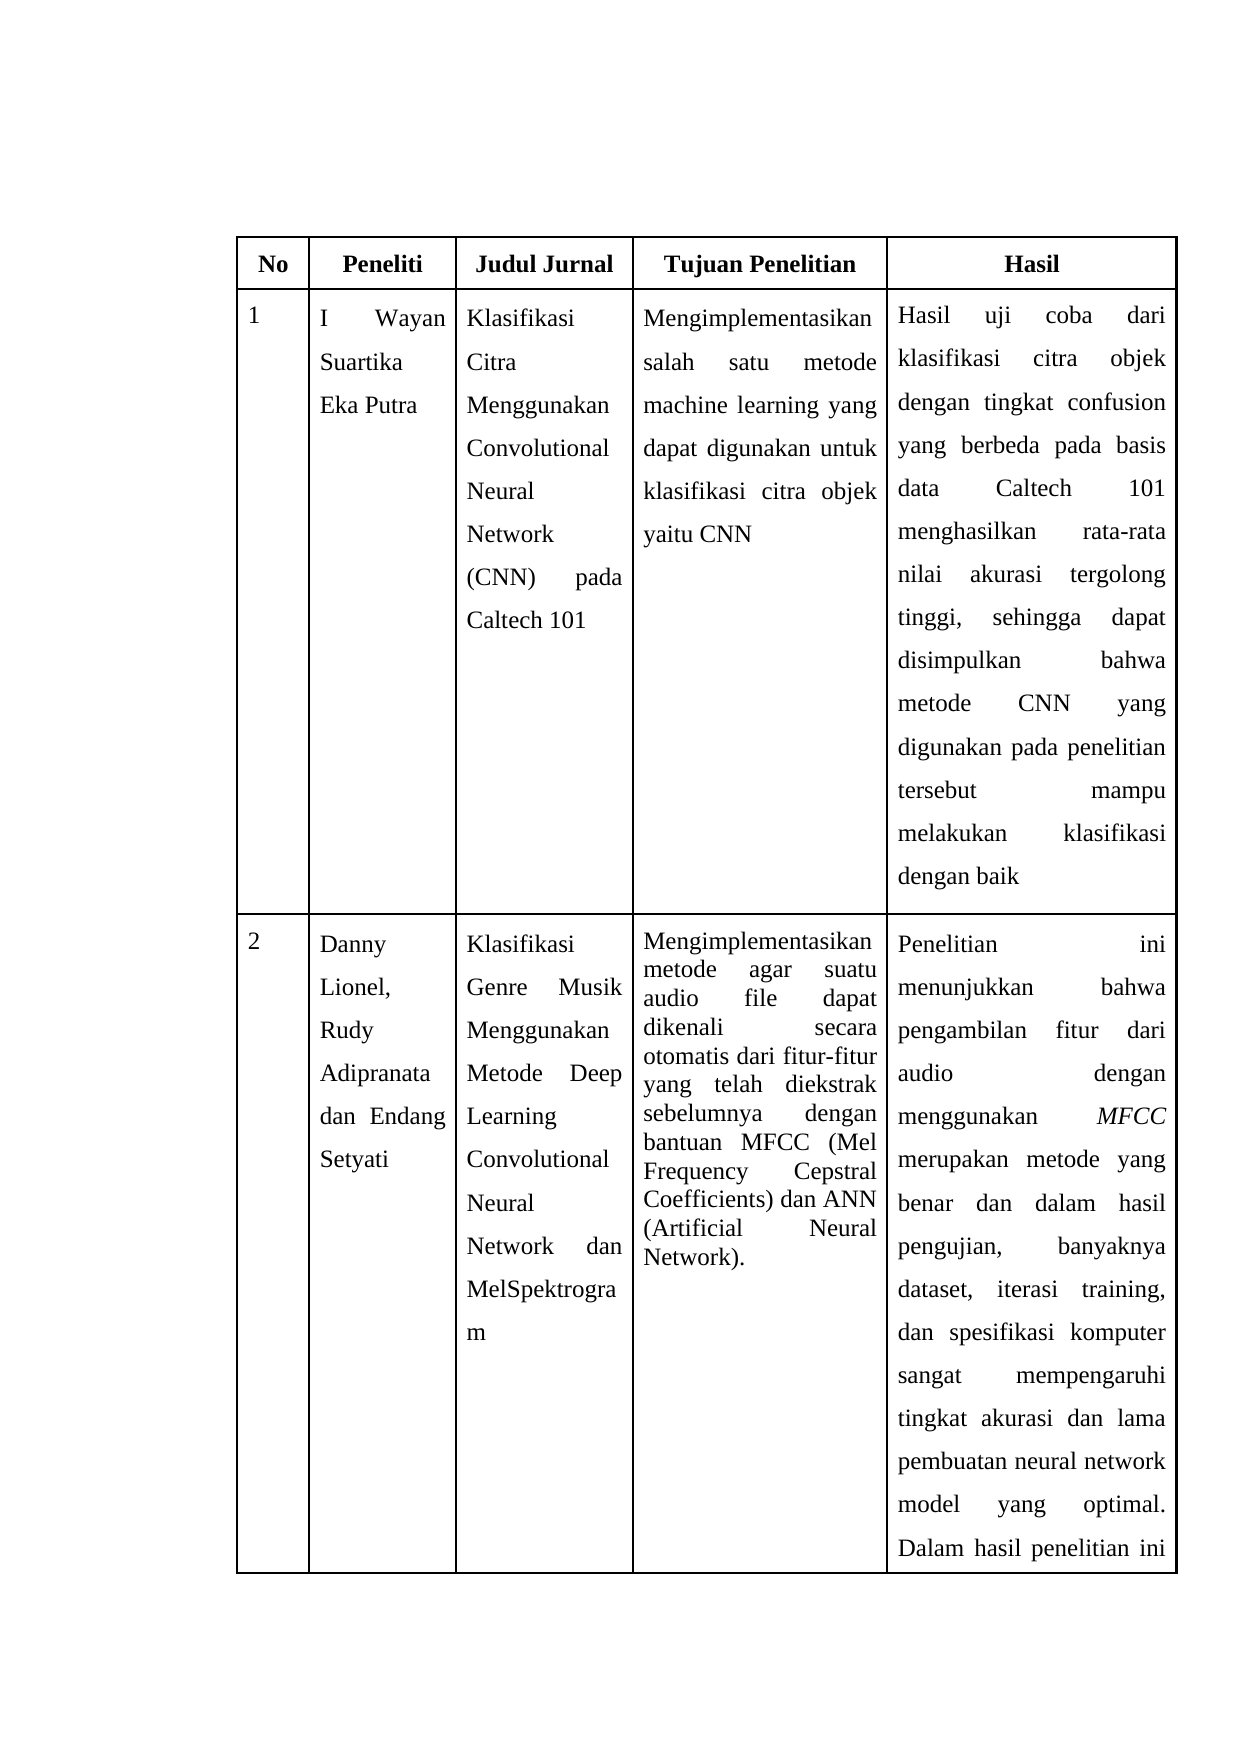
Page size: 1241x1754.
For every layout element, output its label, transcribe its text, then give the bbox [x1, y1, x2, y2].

table_cell 1 [238, 290, 308, 913]
table_header No [238, 238, 308, 288]
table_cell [310, 915, 455, 1572]
table_header Judul Jurnal [457, 238, 632, 288]
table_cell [634, 915, 886, 1572]
table_header Tujuan Penelitian [634, 238, 886, 288]
table_cell I Wayan Suartika Eka Putra [310, 290, 455, 913]
table_cell Hasil uji coba dari klasifikasi citra objek dengan tingkat confusion yang berbeda pada basis data Caltech 101 menghasilkan rata-rata nilai akurasi tergolong tinggi, sehingga dapat disimpulkan bahwa metode CNN yang digunakan pada penelitian tersebut mampu melakukan klasifikasi dengan baik [888, 290, 1175, 913]
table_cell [888, 915, 1175, 1572]
table_header Hasil [888, 238, 1175, 288]
table_cell Klasifikasi Citra Menggunakan Convolutional Neural Network (CNN) pada Caltech 101 [457, 290, 632, 913]
table_header Peneliti [310, 238, 455, 288]
table_cell Mengimplementasikan salah satu metode machine learning yang dapat digunakan untuk klasifikasi citra objek yaitu CNN [634, 290, 886, 913]
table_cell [457, 915, 632, 1572]
table_cell 2 [238, 915, 308, 1572]
